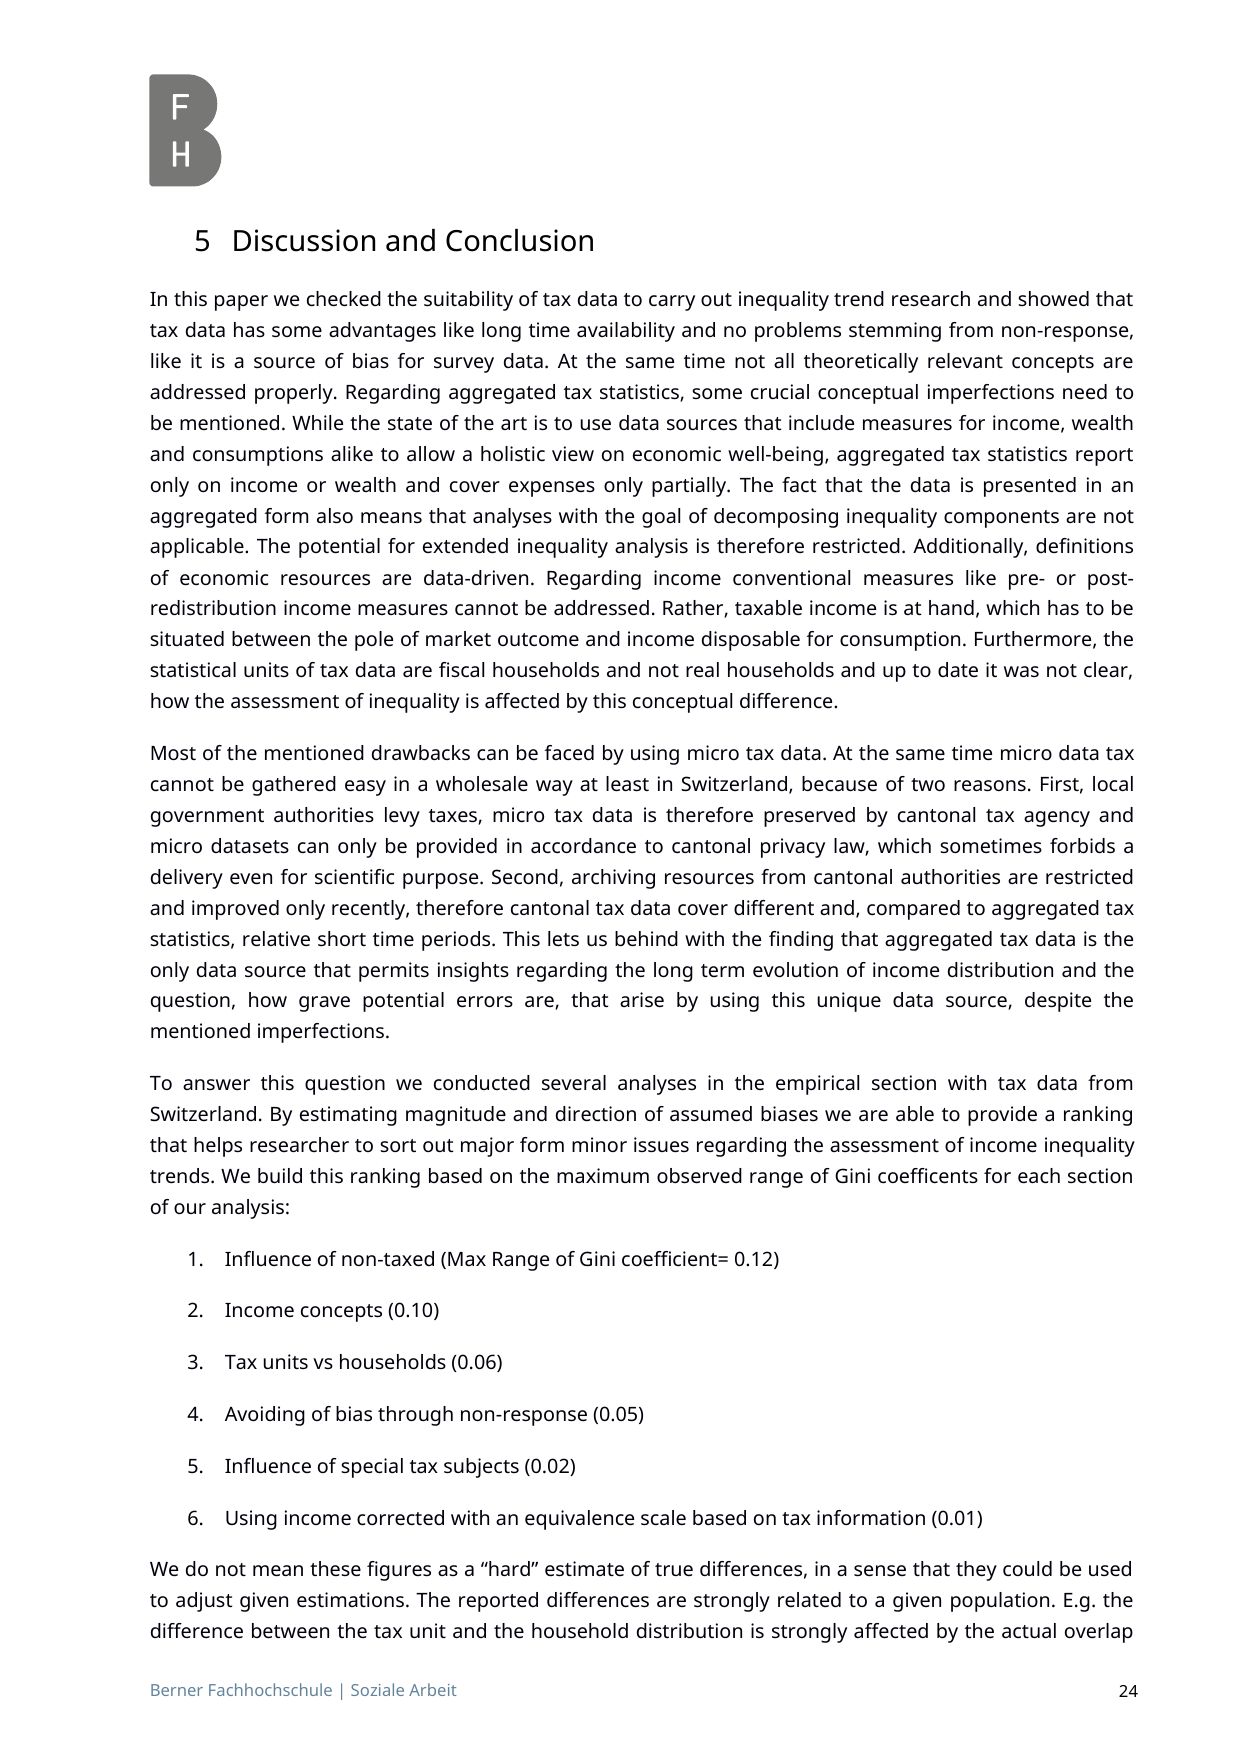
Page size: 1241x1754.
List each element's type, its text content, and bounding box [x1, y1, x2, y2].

list Tax units vs households (0.06) [187, 1348, 1136, 1376]
list Using income corrected with an equivalence scale based on tax information (0.01) [187, 1504, 1136, 1531]
text To answer this question we conducted several analyses in the empirical section with tax data from Switzerland. By estimating magnitude and direction of assumed biases we are able to provide a ranking that helps researcher to sort out major form minor issues regarding the assessment of income inequality trends. We build this ranking based on the maximum observed range of Gini coefficents for each section of our analysis: [149, 1069, 1136, 1220]
text Most of the mentioned drawbacks can be faced by using micro tax data. At the same time micro data tax cannot be gathered easy in a wholesale way at least in Switzerland, because of two reasons. First, local government authorities levy taxes, micro tax data is therefore preserved by cantonal tax agency and micro datasets can only be provided in accordance to cantonal privacy law, which sometimes forbids a delivery even for scientific purpose. Second, archiving resources from cantonal authorities are restricted and improved only recently, therefore cantonal tax data cover different and, compared to aggregated tax statistics, relative short time periods. This lets us behind with the finding that aggregated tax data is the only data source that permits insights regarding the long term evolution of income distribution and the question, how grave potential errors are, that arise by using this unique data source, despite the mentioned imperfections. [149, 739, 1136, 1045]
list Avoiding of bias through non-response (0.05) [187, 1400, 1136, 1427]
list Influence of special tax subjects (0.02) [187, 1452, 1136, 1479]
list Influence of non-taxed (Max Range of Gini coefficient= 0.12) [187, 1245, 1136, 1272]
text In this paper we checked the suitability of tax data to carry out inequality trend research and showed that tax data has some advantages like long time availability and no problems stemming from non-response, like it is a source of bias for survey data. At the same time not all theoretically relevant concepts are addressed properly. Regarding aggregated tax statistics, some crucial conceptual imperfections need to be mentioned. While the state of the art is to use data sources that include measures for income, wealth and consumptions alike to allow a holistic view on economic well-being, aggregated tax statistics report only on income or wealth and cover expenses only partially. The fact that the data is presented in an aggregated form also means that analyses with the goal of decomposing inequality components are not applicable. The potential for extended inequality analysis is therefore restricted. Additionally, definitions of economic resources are data-driven. Regarding income conventional measures like pre- or post-redistribution income measures cannot be addressed. Rather, taxable income is at hand, which has to be situated between the pole of market outcome and income disposable for consumption. Furthermore, the statistical units of tax data are fiscal households and not real households and up to date it was not clear, how the assessment of inequality is affected by this conceptual difference. [149, 285, 1136, 714]
list Income concepts (0.10) [187, 1297, 1136, 1324]
subtitle Discussion and Conclusion [194, 221, 1136, 260]
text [149, 1556, 1136, 1644]
